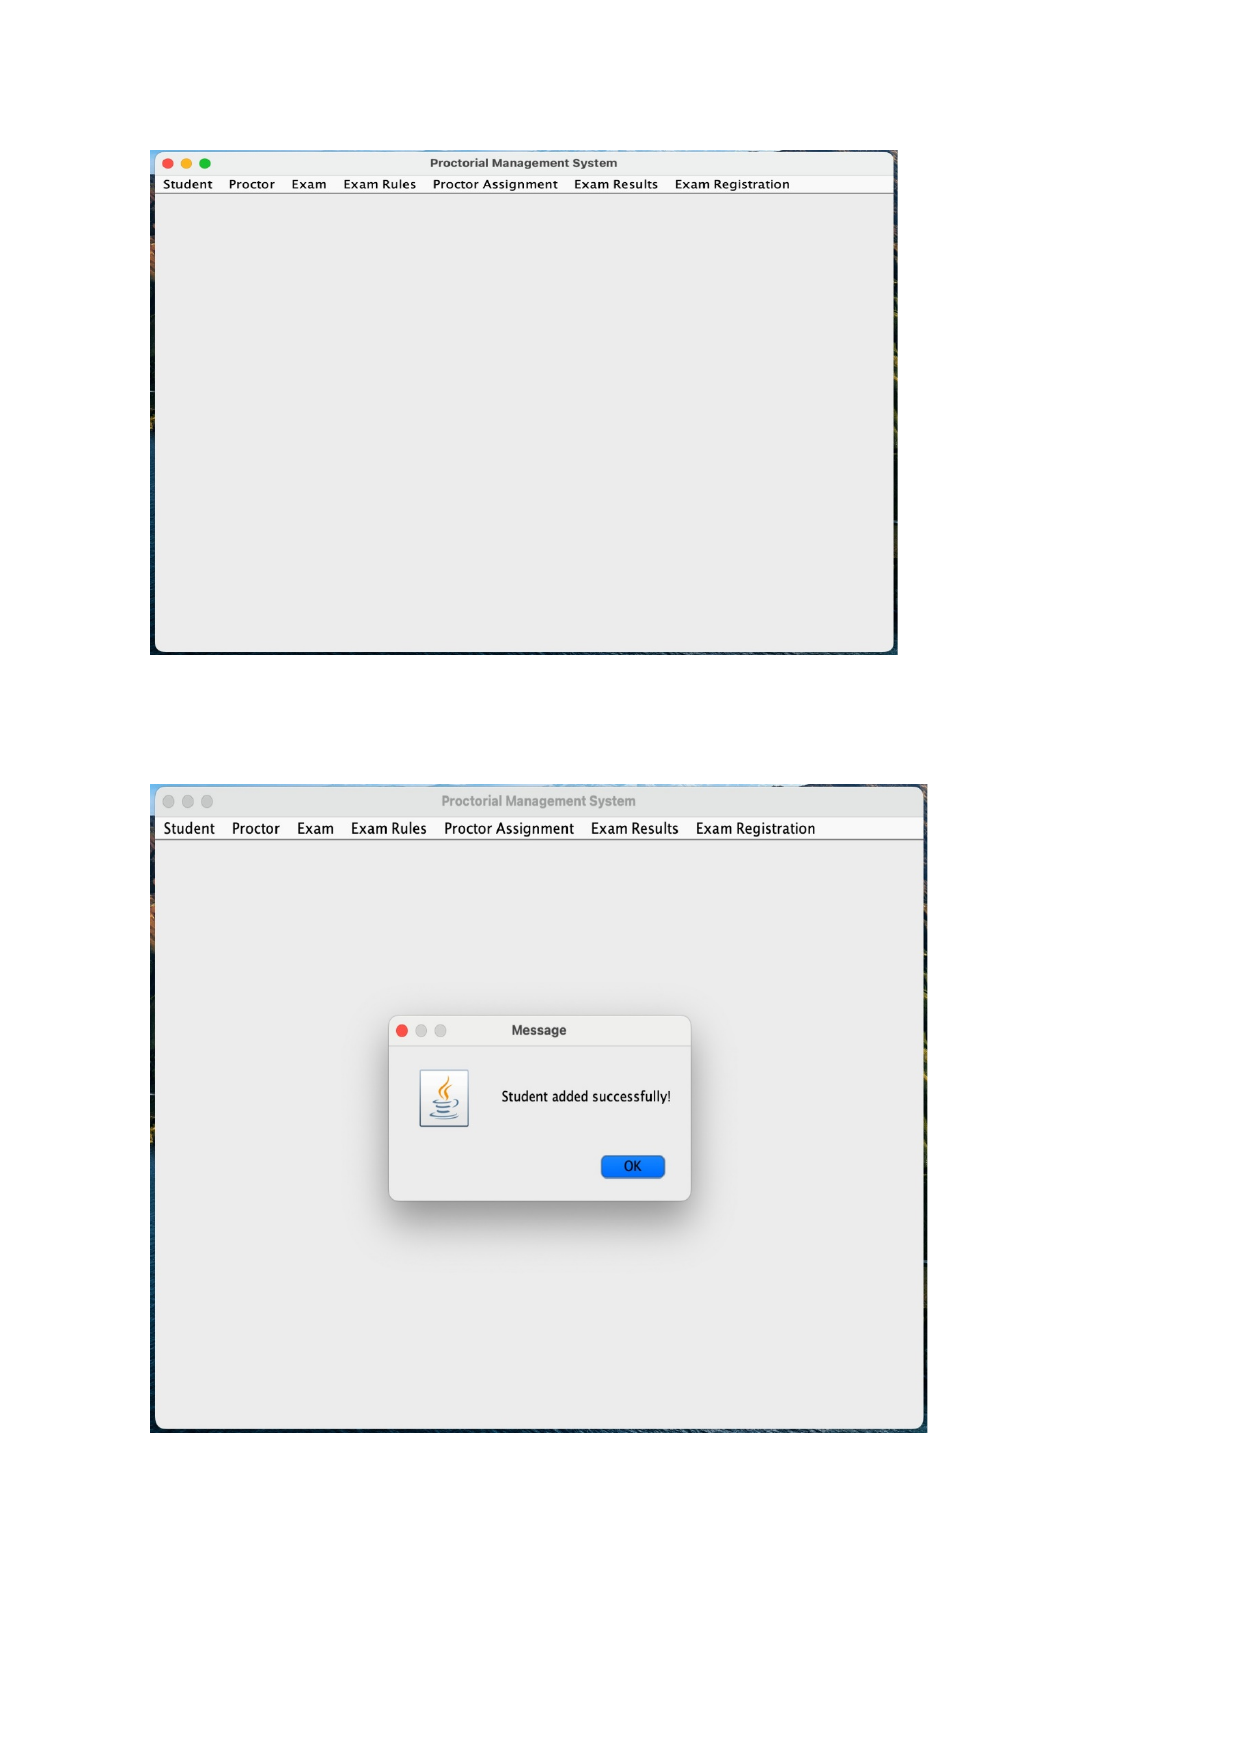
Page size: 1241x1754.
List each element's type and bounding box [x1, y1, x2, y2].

picture [150, 784, 928, 1433]
picture [150, 150, 898, 655]
